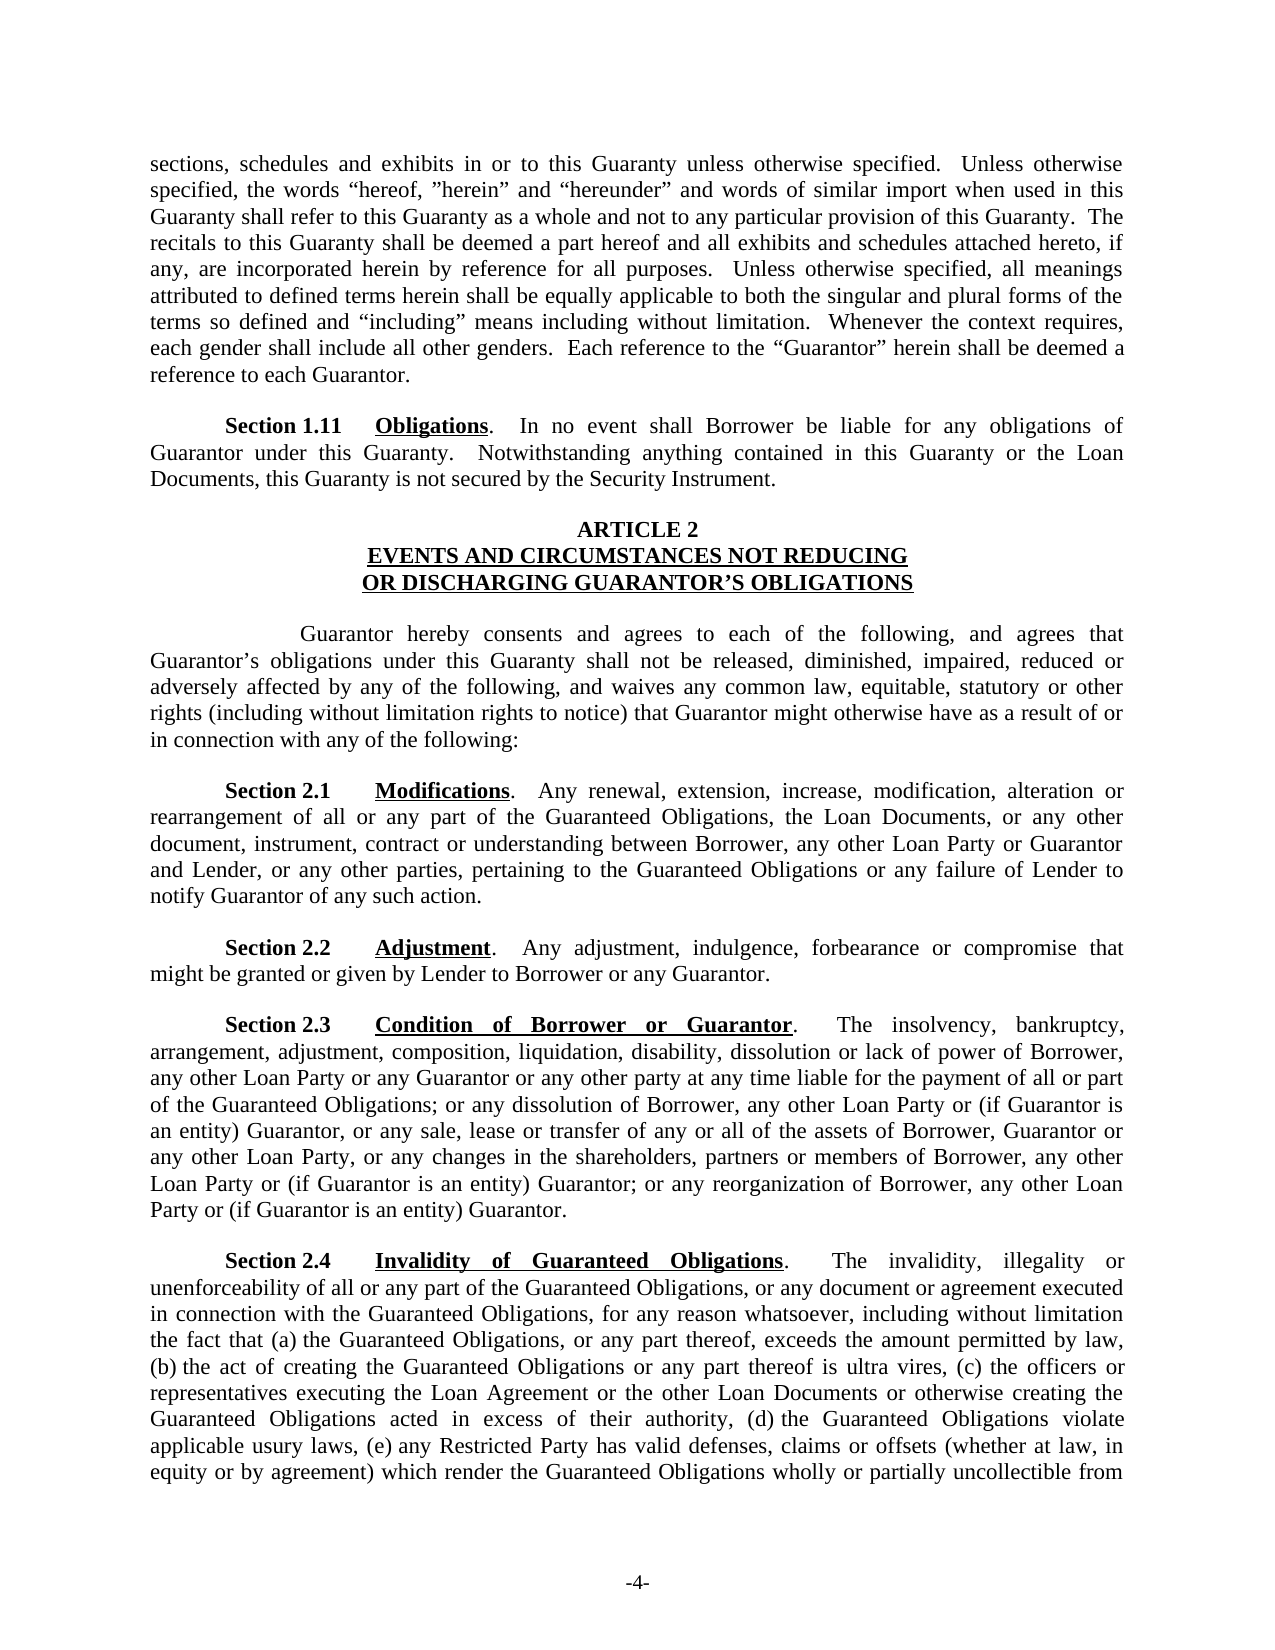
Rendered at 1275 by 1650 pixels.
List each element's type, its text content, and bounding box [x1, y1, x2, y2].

subtitle Adjustment. Any adjustment, indulgence, forbearance or compromise that might be granted or given by Lender to Borrower or any Guarantor. [150, 934, 1125, 987]
subtitle EVENTS AND CIRCUMSTANCES NOT REDUCING OR DISCHARGING GUARANTOR’S OBLIGATIONS [150, 516, 1125, 595]
subtitle Obligations. In no event shall Borrower be liable for any obligations of Guarantor under this Guaranty. Notwithstanding anything contained in this Guaranty or the Loan Documents, this Guaranty is not secured by the Security Instrument. [150, 412, 1125, 491]
text Guarantor hereby consents and agrees to each of the following, and agrees that Guarantor’s obligations under this Guaranty shall not be released, diminished, impaired, reduced or adversely affected by any of the following, and waives any common law, equitable, statutory or other rights (including without limitation rights to notice) that Guarantor might otherwise have as a result of or in connection with any of the following: [150, 620, 1125, 752]
subtitle Condition of Borrower or Guarantor. The insolvency, bankruptcy, arrangement, adjustment, composition, liquidation, disability, dissolution or lack of power of Borrower, any other Loan Party or any Guarantor or any other party at any time liable for the payment of all or part of the Guaranteed Obligations; or any dissolution of Borrower, any other Loan Party or (if Guarantor is an entity) Guarantor, or any sale, lease or transfer of any or all of the assets of Borrower, Guarantor or any other Loan Party, or any changes in the shareholders, partners or members of Borrower, any other Loan Party or (if Guarantor is an entity) Guarantor; or any reorganization of Borrower, any other Loan Party or (if Guarantor is an entity) Guarantor. [150, 1012, 1125, 1222]
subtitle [150, 1247, 1125, 1484]
subtitle Modifications. Any renewal, extension, increase, modification, alteration or rearrangement of all or any part of the Guaranteed Obligations, the Loan Documents, or any other document, instrument, contract or understanding between Borrower, any other Loan Party or Guarantor and Lender, or any other parties, pertaining to the Guaranteed Obligations or any failure of Lender to notify Guarantor of any such action. [150, 777, 1125, 909]
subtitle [150, 150, 1125, 387]
